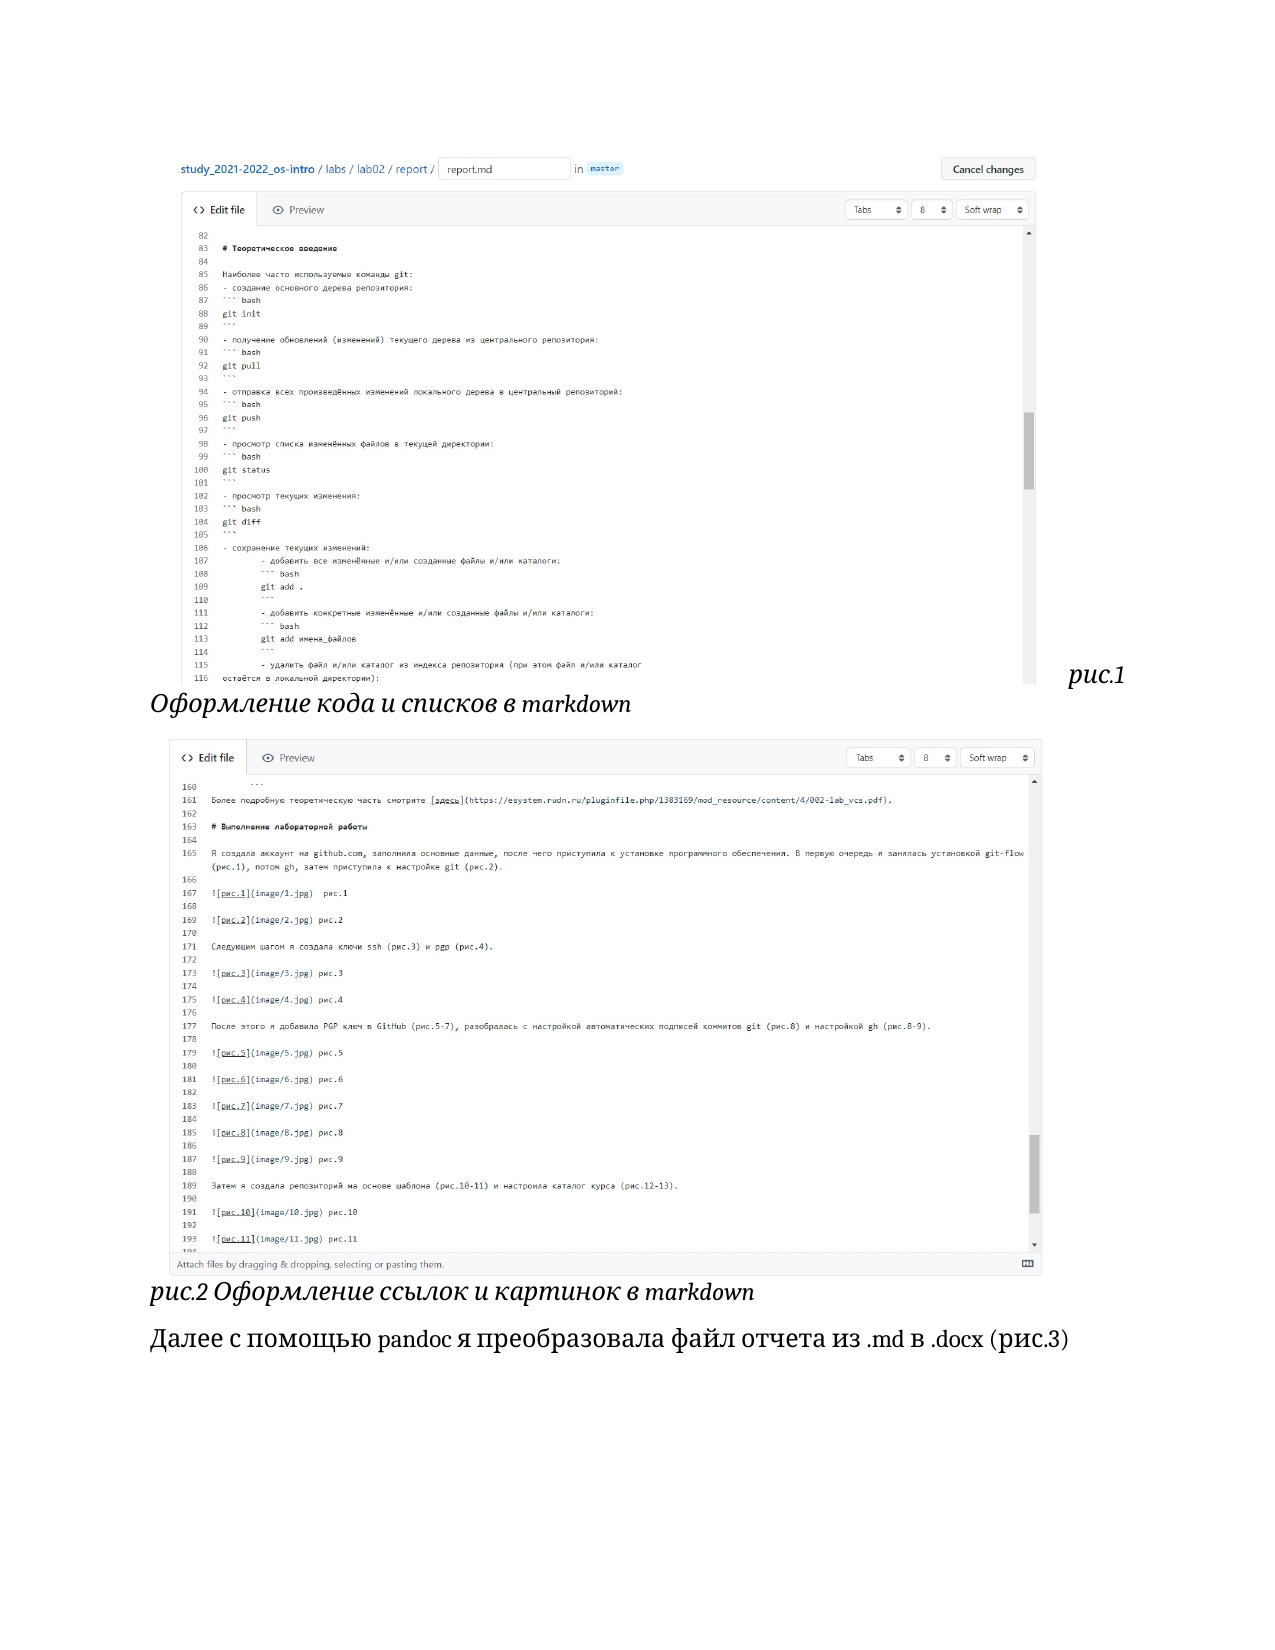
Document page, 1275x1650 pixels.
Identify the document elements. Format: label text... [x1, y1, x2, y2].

picture [168, 737, 1044, 1278]
picture [168, 150, 1044, 684]
text Далее с помощью pandoc я преобразовала файл отчета из .md в .docx (рис.3) [150, 1325, 1125, 1354]
